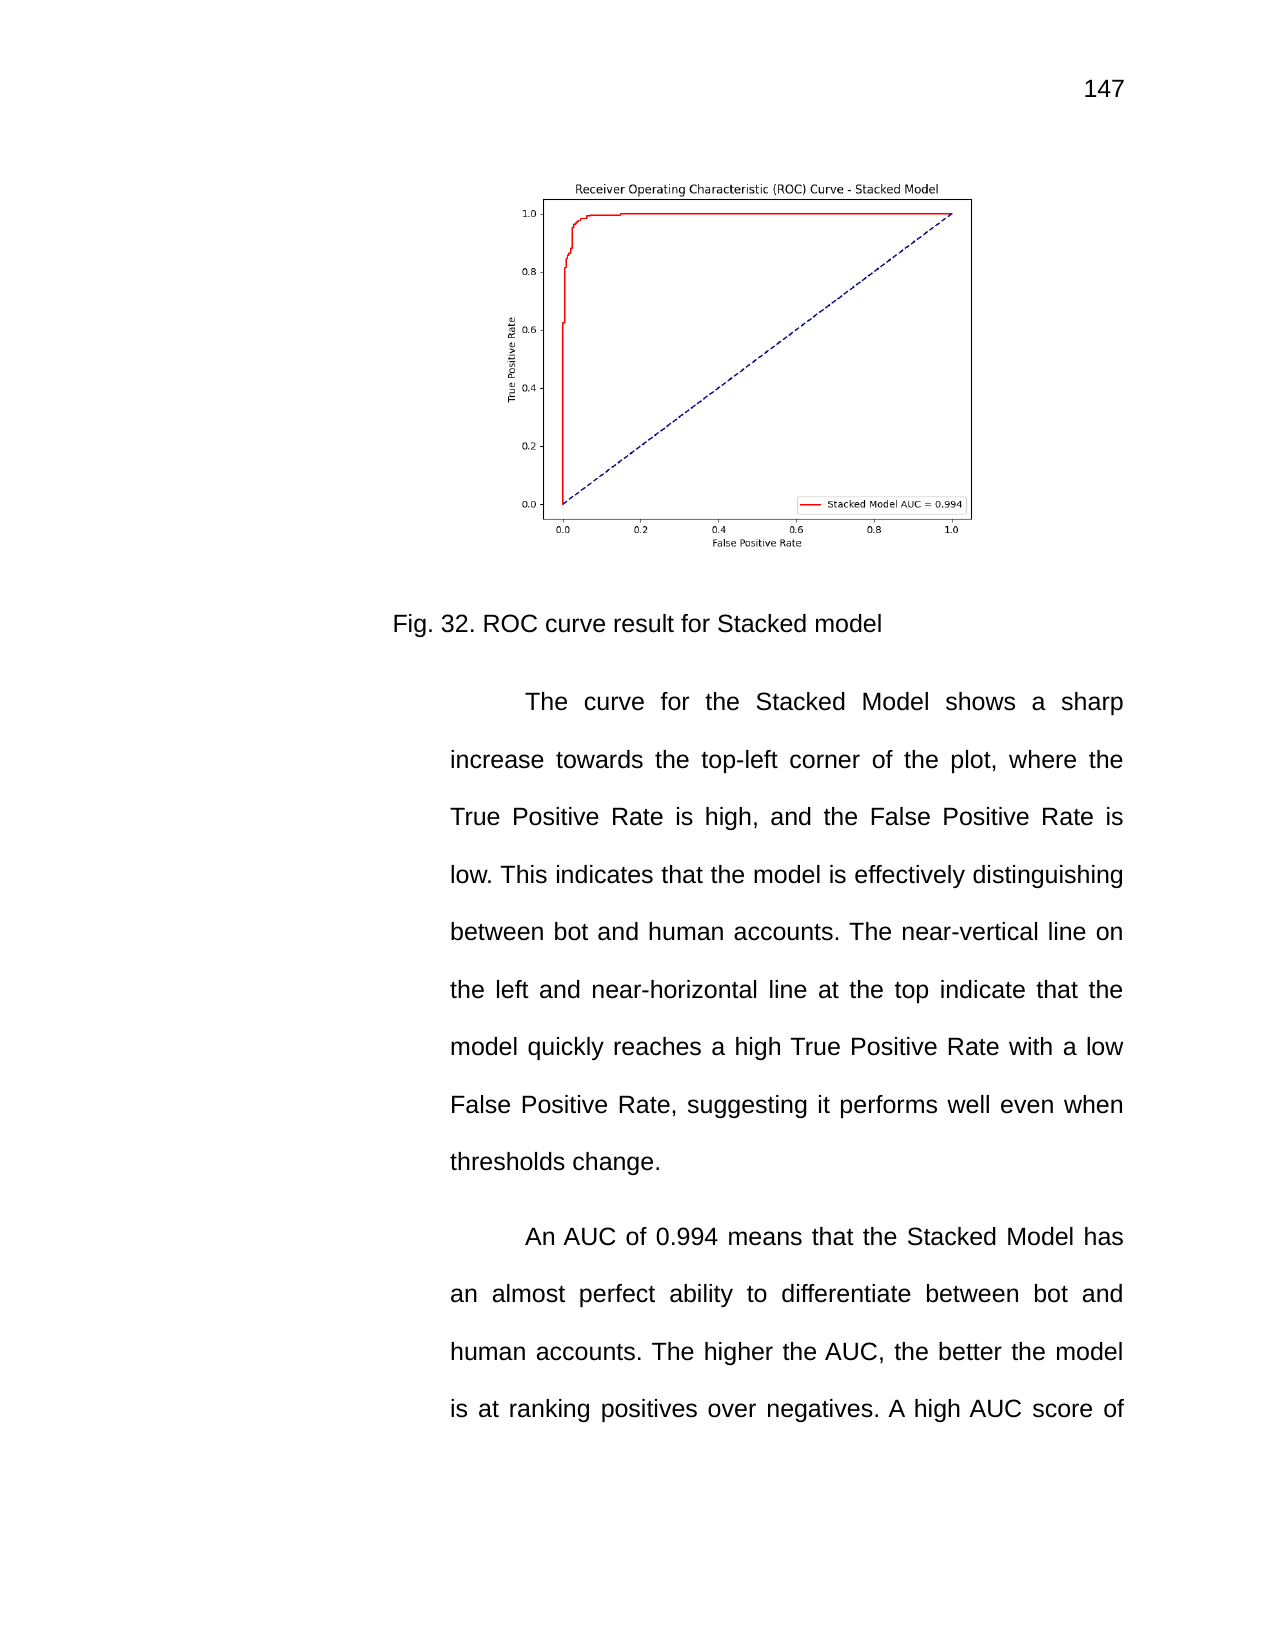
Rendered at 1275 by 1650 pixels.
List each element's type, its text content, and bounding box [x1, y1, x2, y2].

text The curve for the Stacked Model shows a sharp increase towards the top-left corner of the plot, where the True Positive Rate is high, and the False Positive Rate is low. This indicates that the model is effectively distinguishing between bot and human accounts. The near-vertical line on the left and near-horizontal line at the top indicate that the model quickly reaches a high True Positive Rate with a low False Positive Rate, suggesting it performs well even when thresholds change. [450, 687, 1125, 1176]
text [450, 1222, 1125, 1423]
picture [474, 150, 1026, 564]
text Fig. 32. ROC curve result for Stacked model [150, 609, 1125, 638]
